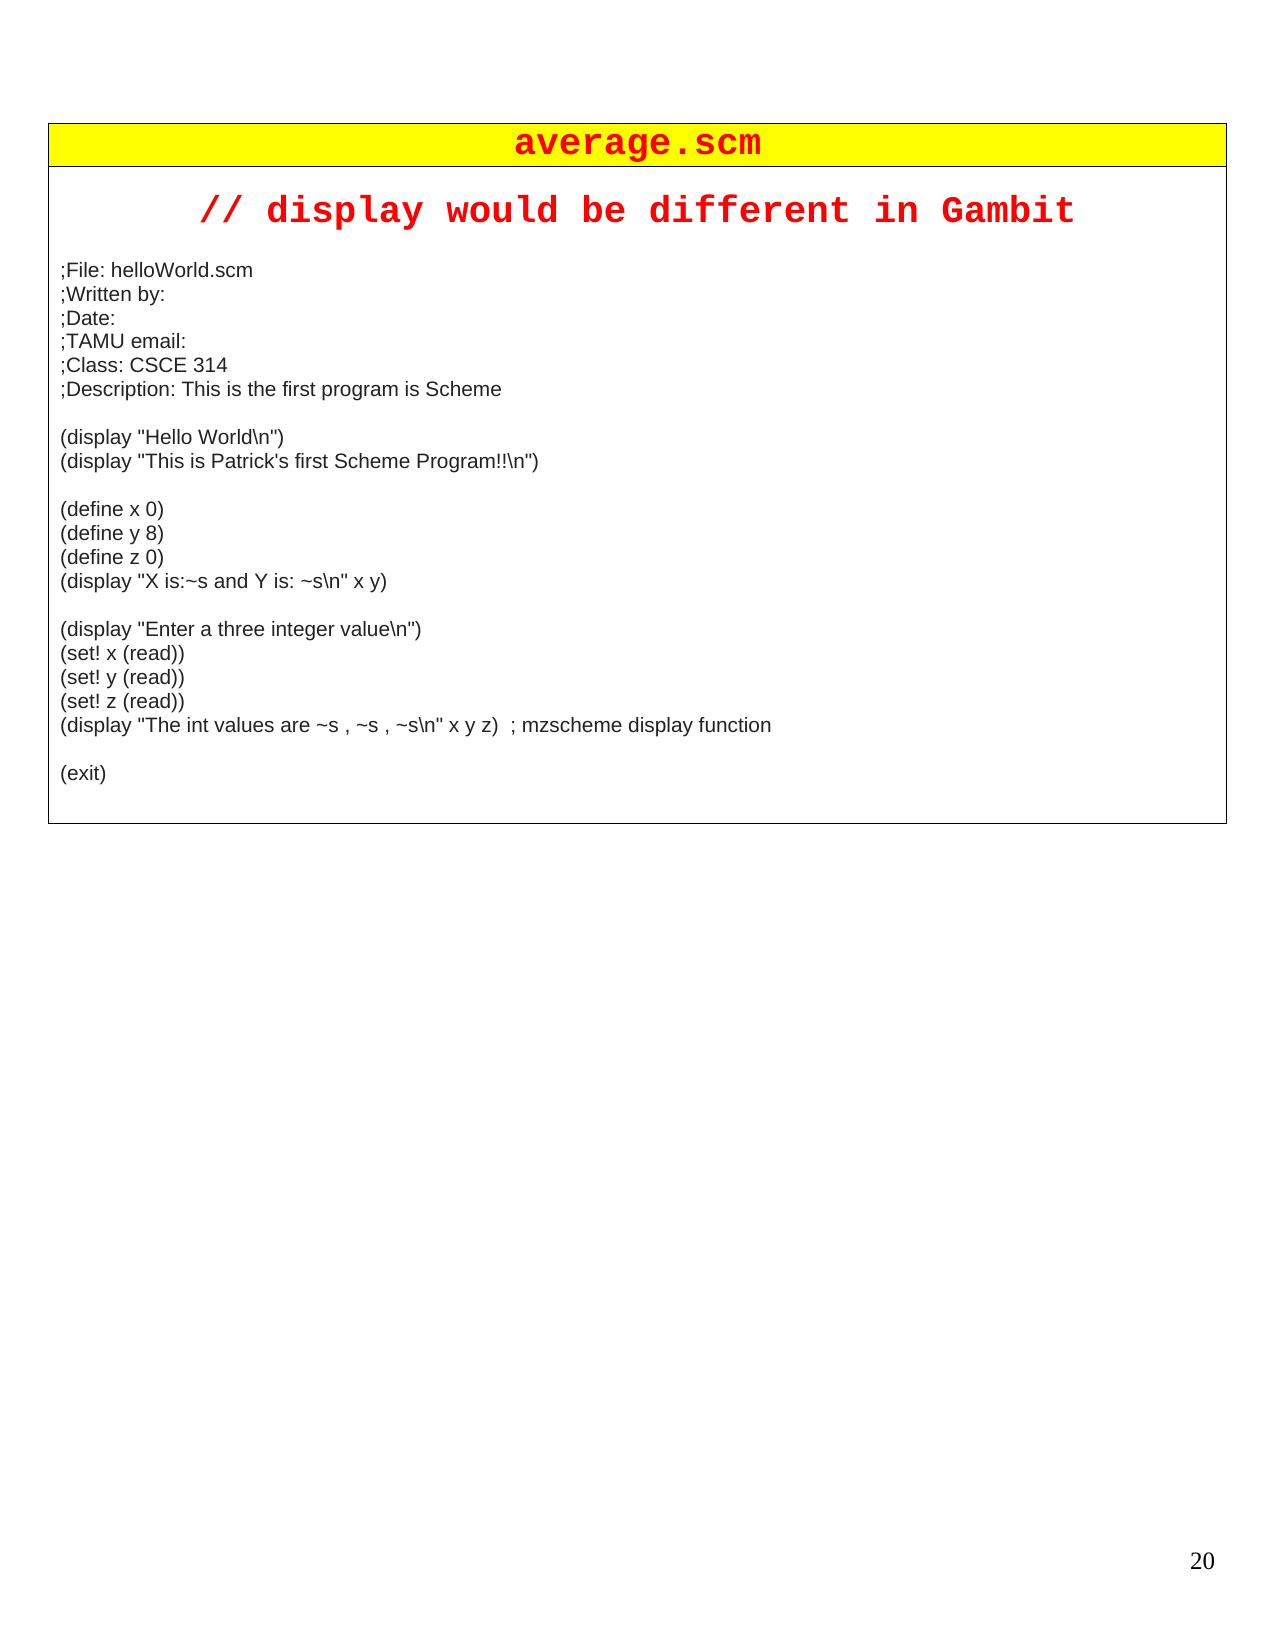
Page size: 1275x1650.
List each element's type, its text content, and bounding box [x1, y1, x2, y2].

table_header average.scm [49, 124, 1226, 166]
table_cell // display would be different in Gambit ;File: helloWorld.scm ;Written by: ;Date: ;TAMU email: ;Class: CSCE 314 ;Description: This is the first program is Scheme (display "Hello World\n") (display "This is Patrick's first Scheme Program!!\n") (define x 0) (define y 8) (define z 0) (display "X is:~s and Y is: ~s\n" x y) (display "Enter a three integer value\n") (set! x (read)) (set! y (read)) (set! z (read)) (display "The int values are ~s , ~s , ~s\n" x y z) ; mzscheme display function (exit) [49, 167, 1226, 823]
